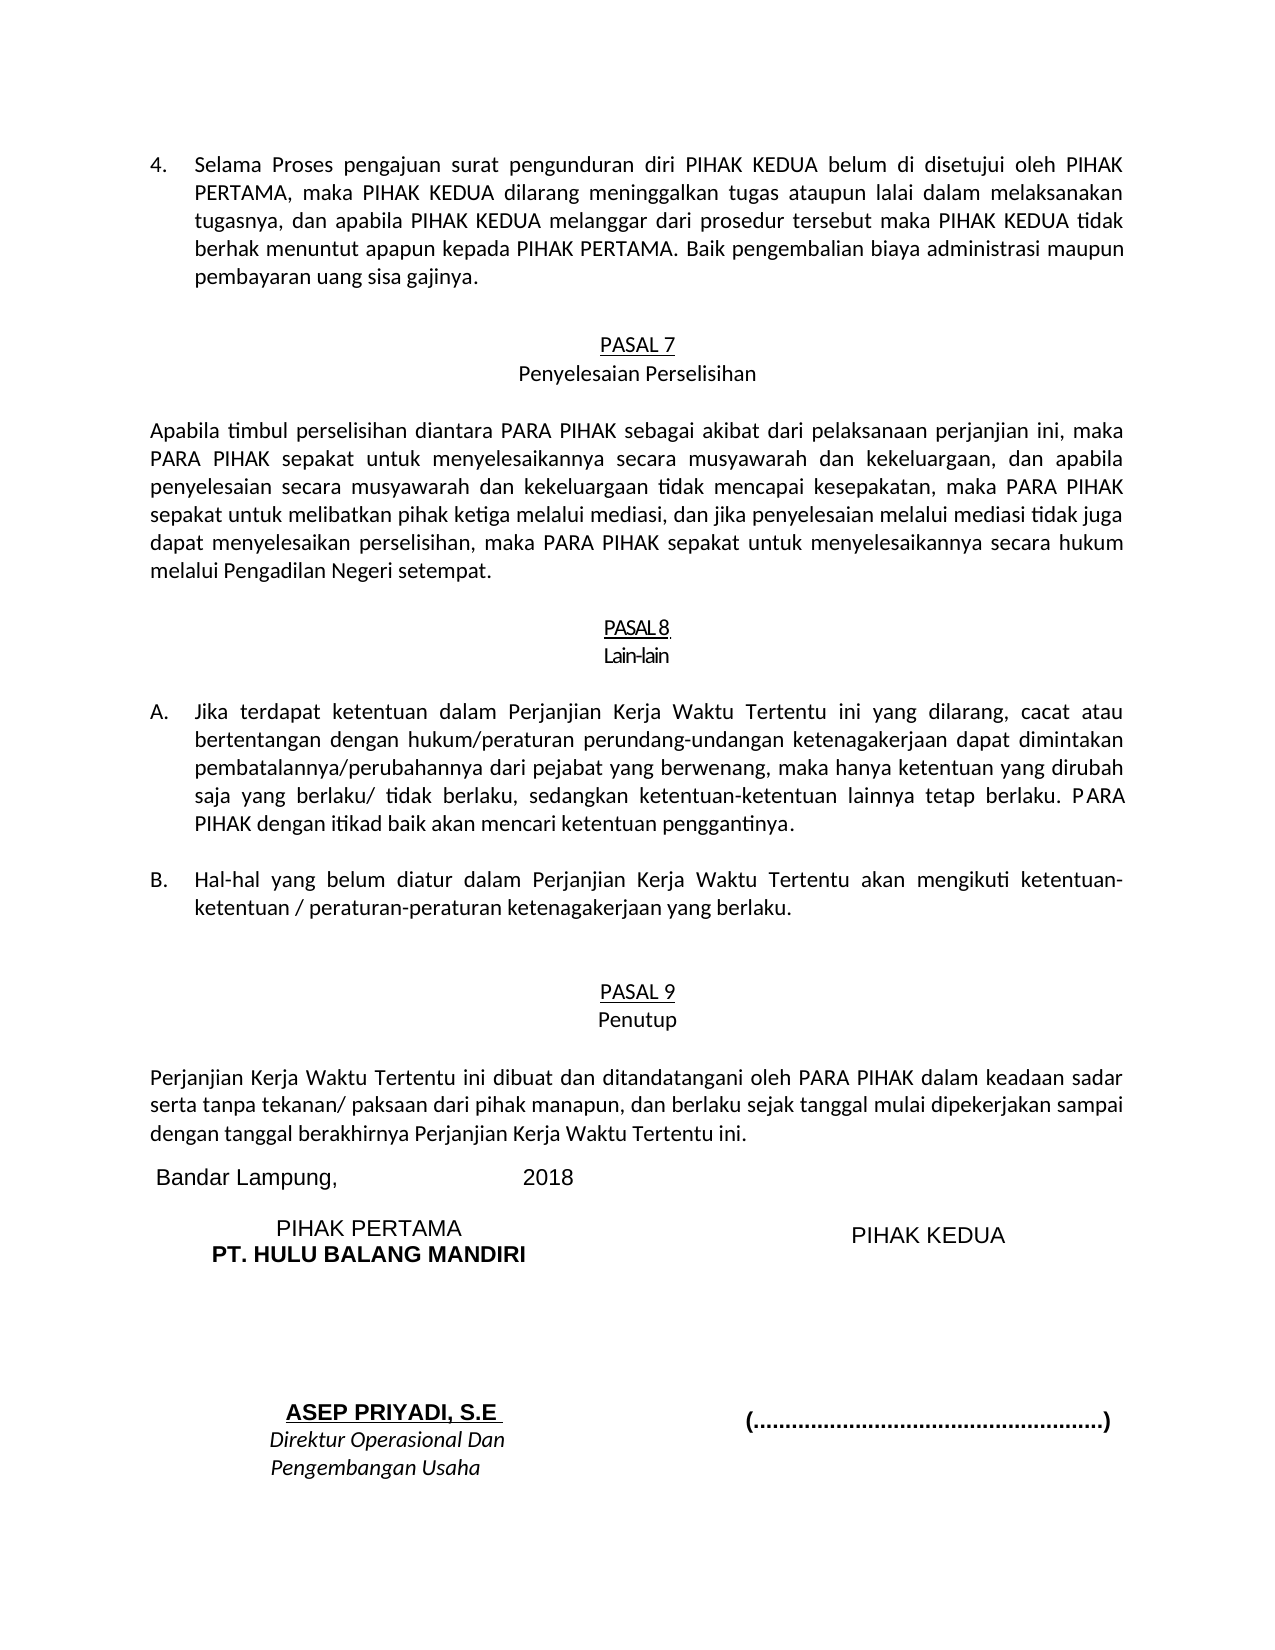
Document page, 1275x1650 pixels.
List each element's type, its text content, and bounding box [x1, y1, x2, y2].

list Selama Proses pengajuan surat pengunduran diri PIHAK KEDUA belum di disetujui oleh PIHAK PERTAMA, maka PIHAK KEDUA dilarang meninggalkan tugas ataupun lalai dalam melaksanakan tugasnya, dan apabila PIHAK KEDUA melanggar dari prosedur tersebut maka PIHAK KEDUA tidak berhak menuntut apapun kepada PIHAK PERTAMA. Baik pengembalian biaya administrasi maupun pembayaran uang sisa gajinya. [150, 150, 1125, 290]
text Penyelesaian Perselisihan [150, 359, 1125, 387]
text Lain-lain [150, 641, 1125, 669]
text Apabila timbul perselisihan diantara PARA PIHAK sebagai akibat dari pelaksanaan perjanjian ini, maka PARA PIHAK sepakat untuk menyelesaikannya secara musyawarah dan kekeluargaan, dan apabila penyelesaian secara musyawarah dan kekeluargaan tidak mencapai kesepakatan, maka PARA PIHAK sepakat untuk melibatkan pihak ketiga melalui mediasi, dan jika penyelesaian melalui mediasi tidak juga dapat menyelesaikan perselisihan, maka PARA PIHAK sepakat untuk menyelesaikannya secara hukum melalui Pengadilan Negeri setempat. [150, 416, 1125, 584]
text PASAL 8 [150, 613, 1125, 641]
text Penutup [150, 1005, 1125, 1033]
text PASAL 9 [150, 977, 1125, 1005]
list Jika terdapat ketentuan dalam Perjanjian Kerja Waktu Tertentu ini yang dilarang, cacat atau bertentangan dengan hukum/peraturan perundang-undangan ketenagakerjaan dapat dimintakan pembatalannya/perubahannya dari pejabat yang berwenang, maka hanya ketentuan yang dirubah saja yang berlaku/ tidak berlaku, sedangkan ketentuan-ketentuan lainnya tetap berlaku. PARA PIHAK dengan itikad baik akan mencari ketentuan penggantinya. [150, 697, 1125, 837]
text Perjanjian Kerja Waktu Tertentu ini dibuat dan ditandatangani oleh PARA PIHAK dalam keadaan sadar serta tanpa tekanan/ paksaan dari pihak manapun, dan berlaku sejak tanggal mulai dipekerjakan sampai dengan tanggal berakhirnya Perjanjian Kerja Waktu Tertentu ini. [150, 1063, 1125, 1147]
text PASAL 7 [150, 331, 1125, 359]
list Hal-hal yang belum diatur dalam Perjanjian Kerja Waktu Tertentu akan mengikuti ketentuan-ketentuan / peraturan-peraturan ketenagakerjaan yang berlaku. [150, 865, 1125, 921]
